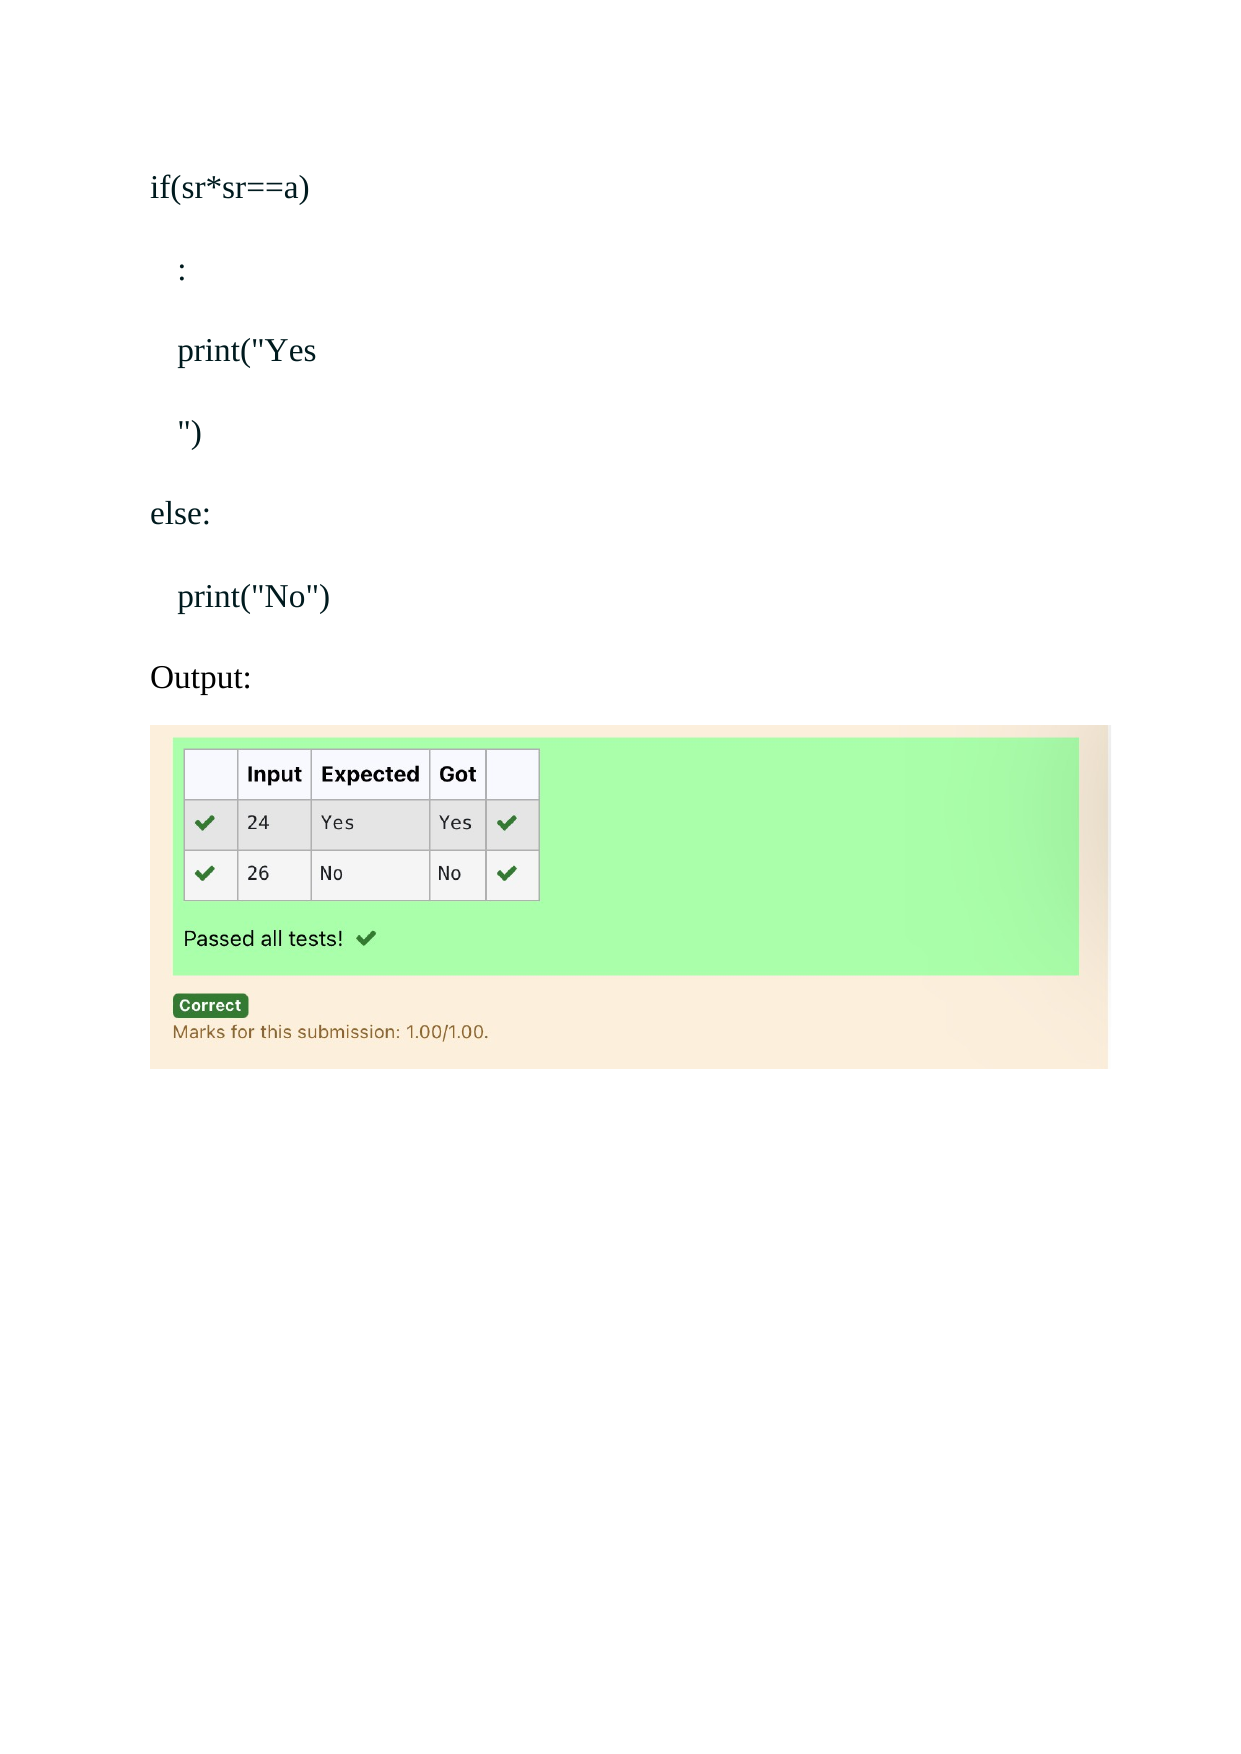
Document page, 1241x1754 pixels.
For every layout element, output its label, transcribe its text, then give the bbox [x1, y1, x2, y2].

text if(sr*sr==a): print("Yes") [150, 167, 317, 450]
text print("No") [177, 577, 1203, 615]
text else: [150, 493, 1203, 532]
text Output: [150, 658, 1203, 696]
picture [150, 725, 1112, 1069]
